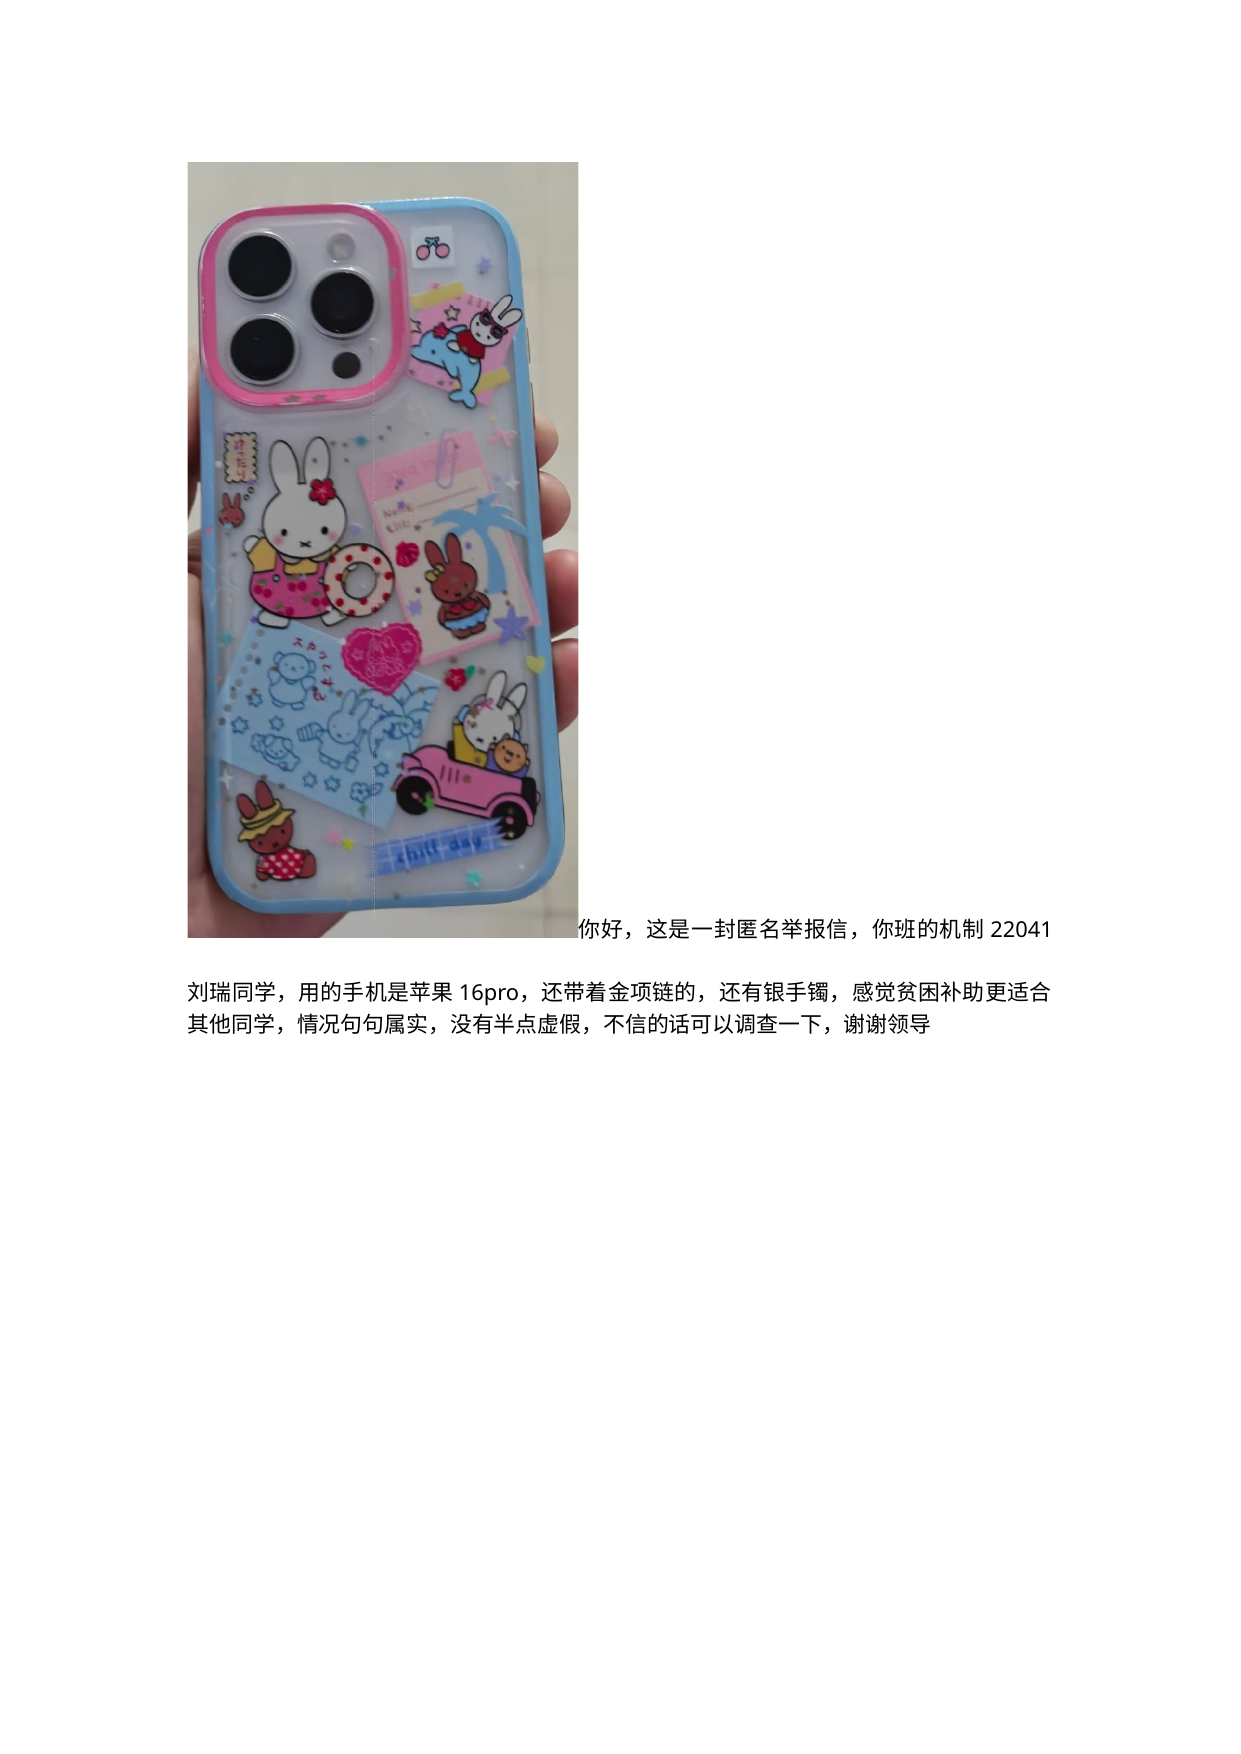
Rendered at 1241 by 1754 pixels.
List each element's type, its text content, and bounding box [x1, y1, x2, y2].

picture [187, 162, 579, 938]
